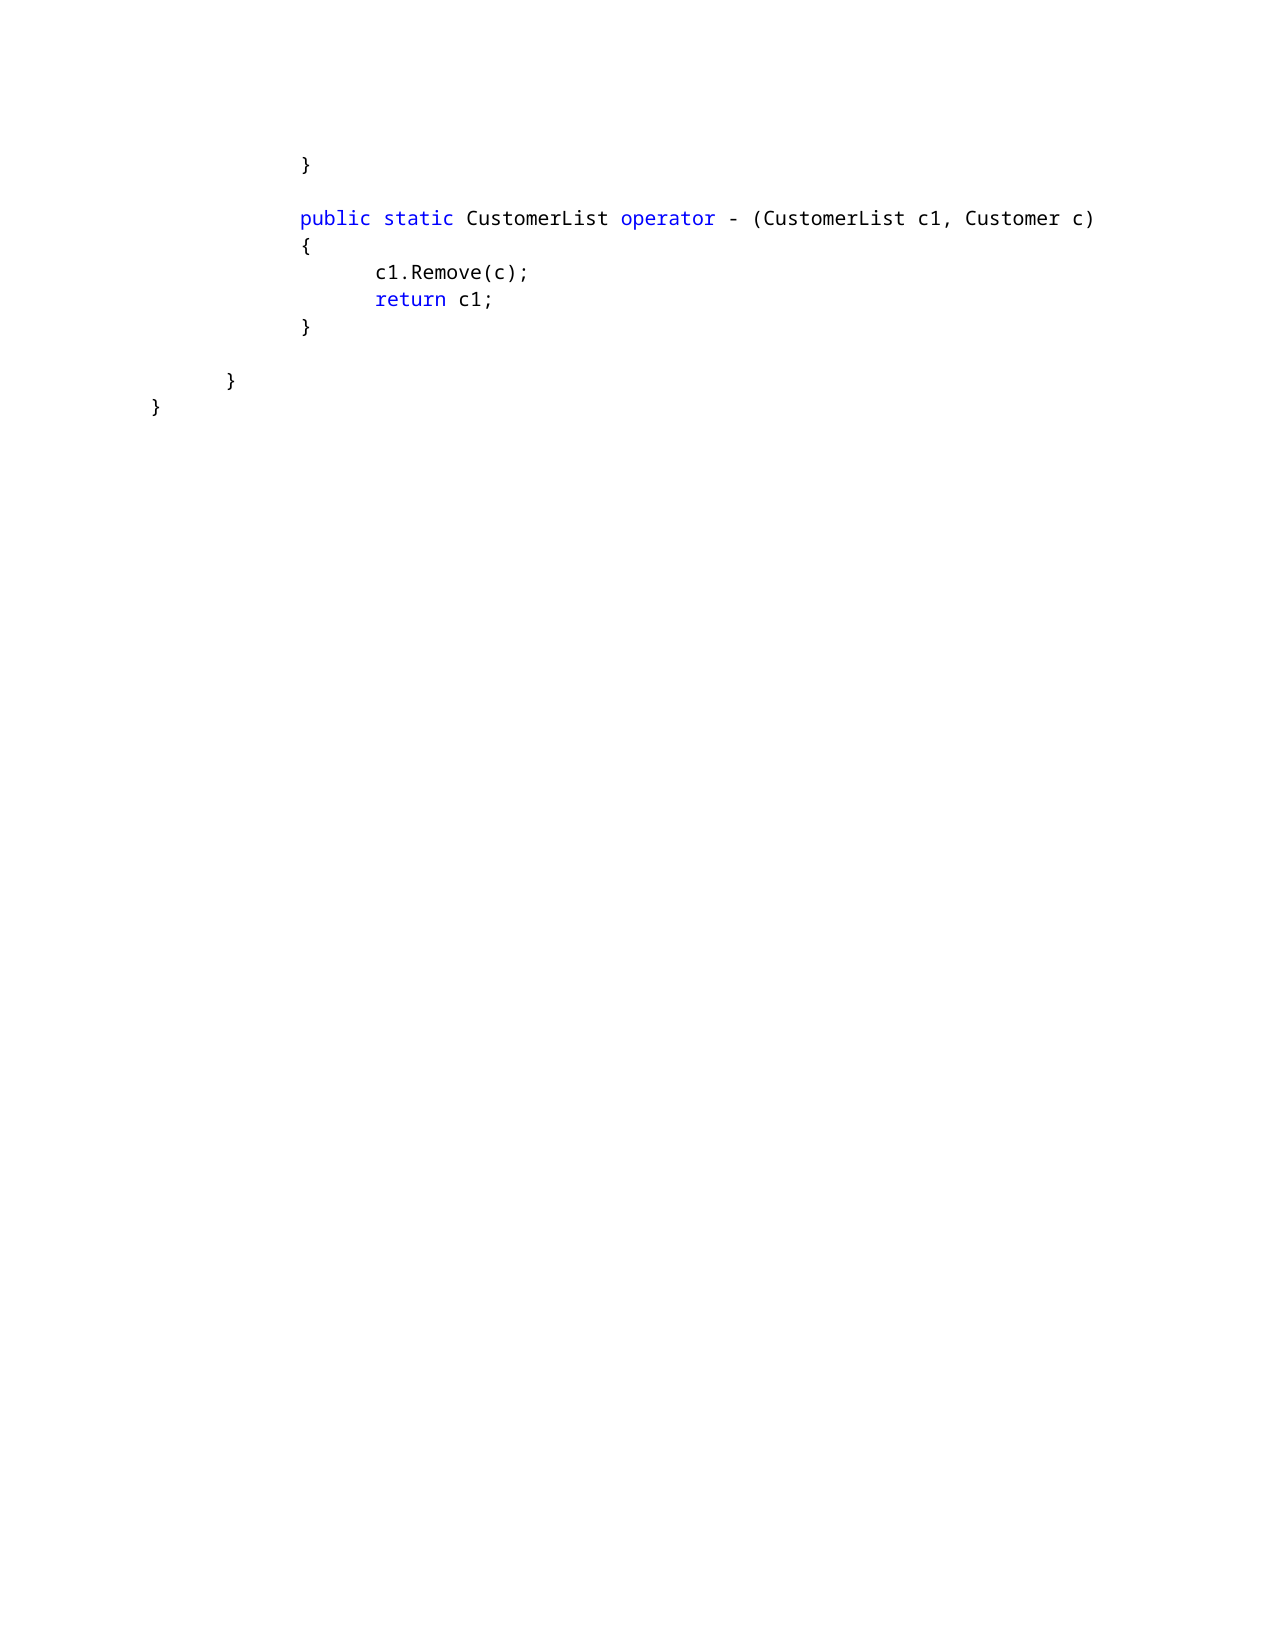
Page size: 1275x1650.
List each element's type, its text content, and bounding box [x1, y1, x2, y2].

text public static CustomerList operator - (CustomerList c1, Customer c) [150, 204, 1125, 231]
text } [150, 150, 1125, 177]
text } [150, 366, 1125, 393]
text { [150, 231, 1125, 258]
text c1.Remove(c); [150, 258, 1125, 285]
text } [150, 312, 1125, 339]
text return c1; [150, 285, 1125, 312]
text } [150, 393, 1125, 420]
